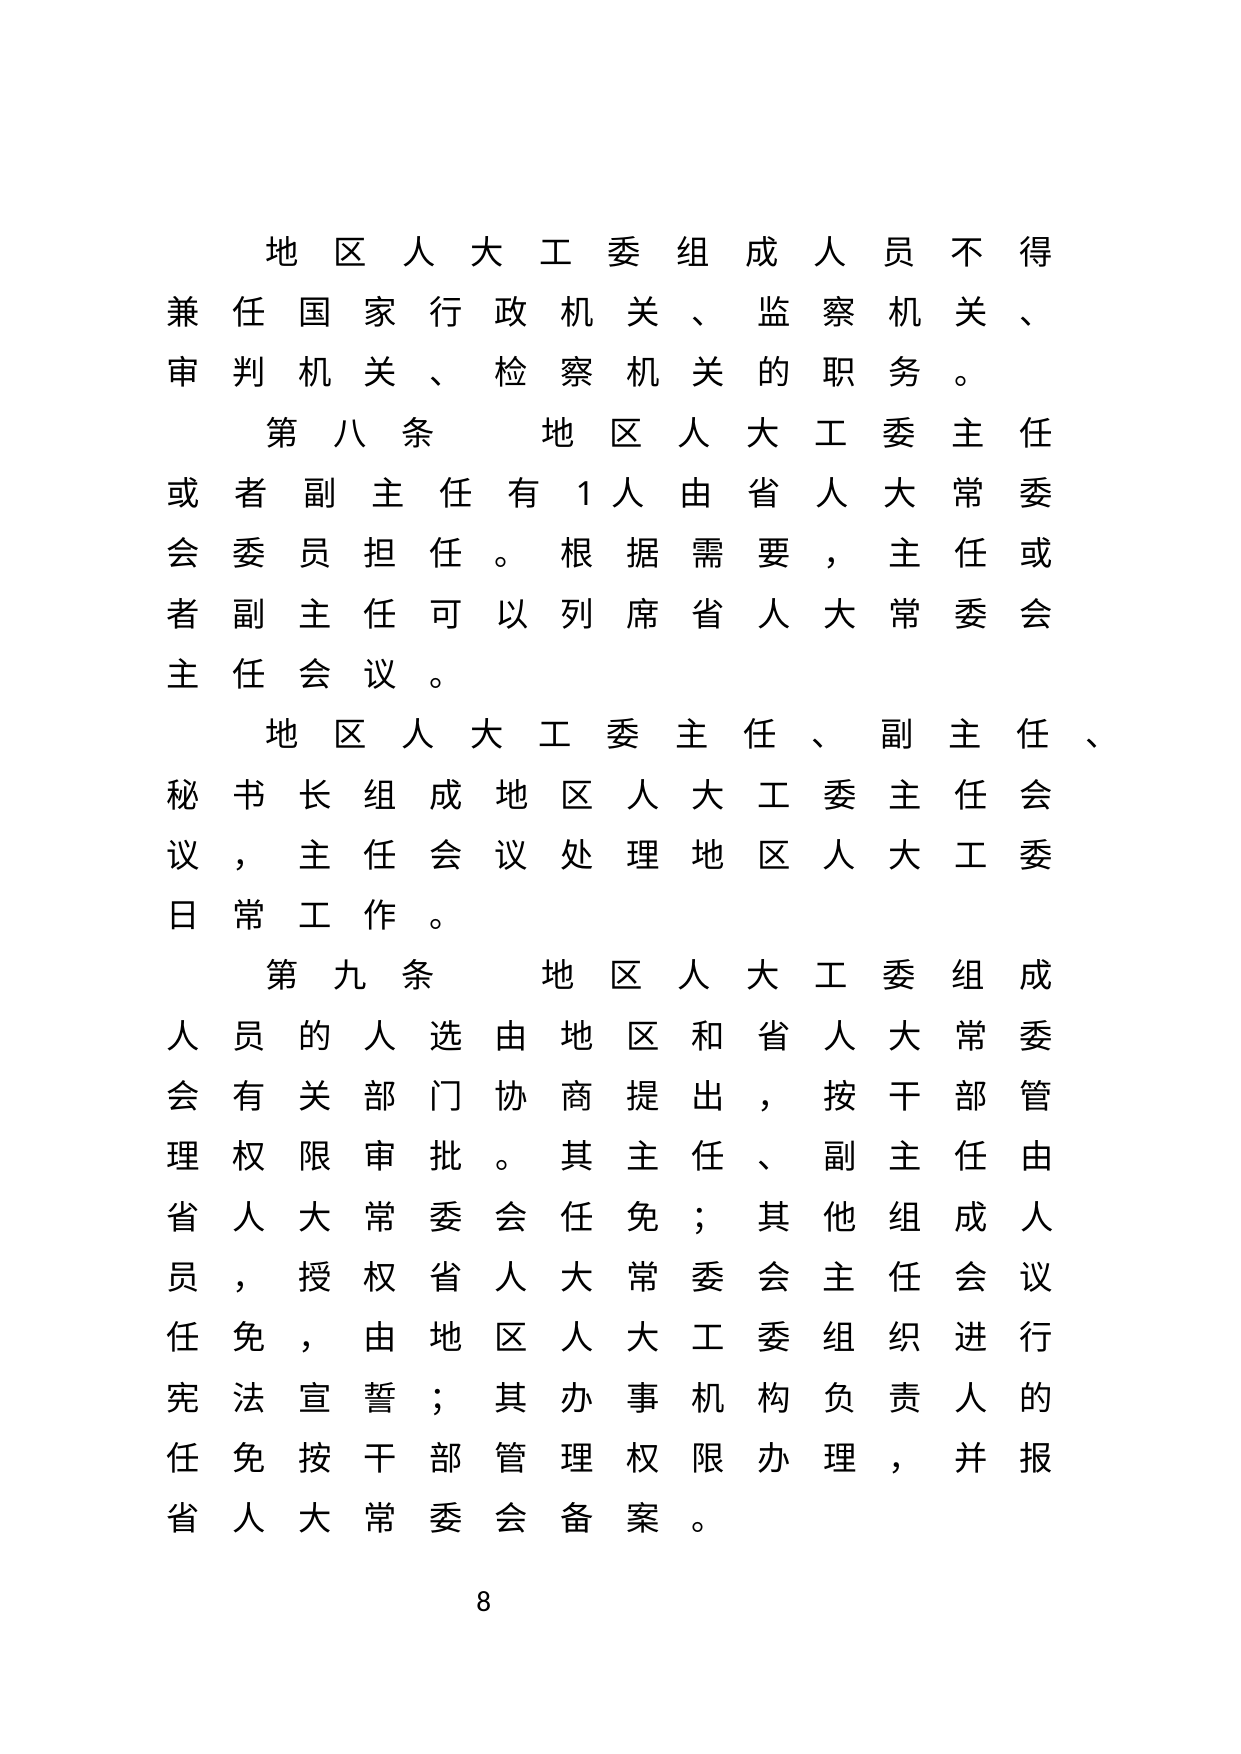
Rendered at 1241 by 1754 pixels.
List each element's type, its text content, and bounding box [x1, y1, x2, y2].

text 地区人大工委主任、副主任、秘书长组成地区人大工委主任会议，主任会议处理地区人大工委日常工作。 [167, 702, 1085, 943]
text 地区人大工委组成人员不得兼任国家行政机关、监察机关、审判机关、检察机关的职务。 [167, 219, 1085, 400]
text 第九条 地区人大工委组成人员的人选由地区和省人大常委会有关部门协商提出，按干部管理权限审批。其主任、副主任由省人大常委会任免；其他组成人员，授权省人大常委会主任会议任免，由地区人大工委组织进行宪法宣誓；其办事机构负责人的任免按干部管理权限办理，并报省人大常委会备案。 [167, 943, 1085, 1546]
text 第八条 地区人大工委主任或者副主任有1人由省人大常委会委员担任。根据需要，主任或者副主任可以列席省人大常委会主任会议。 [167, 400, 1085, 702]
